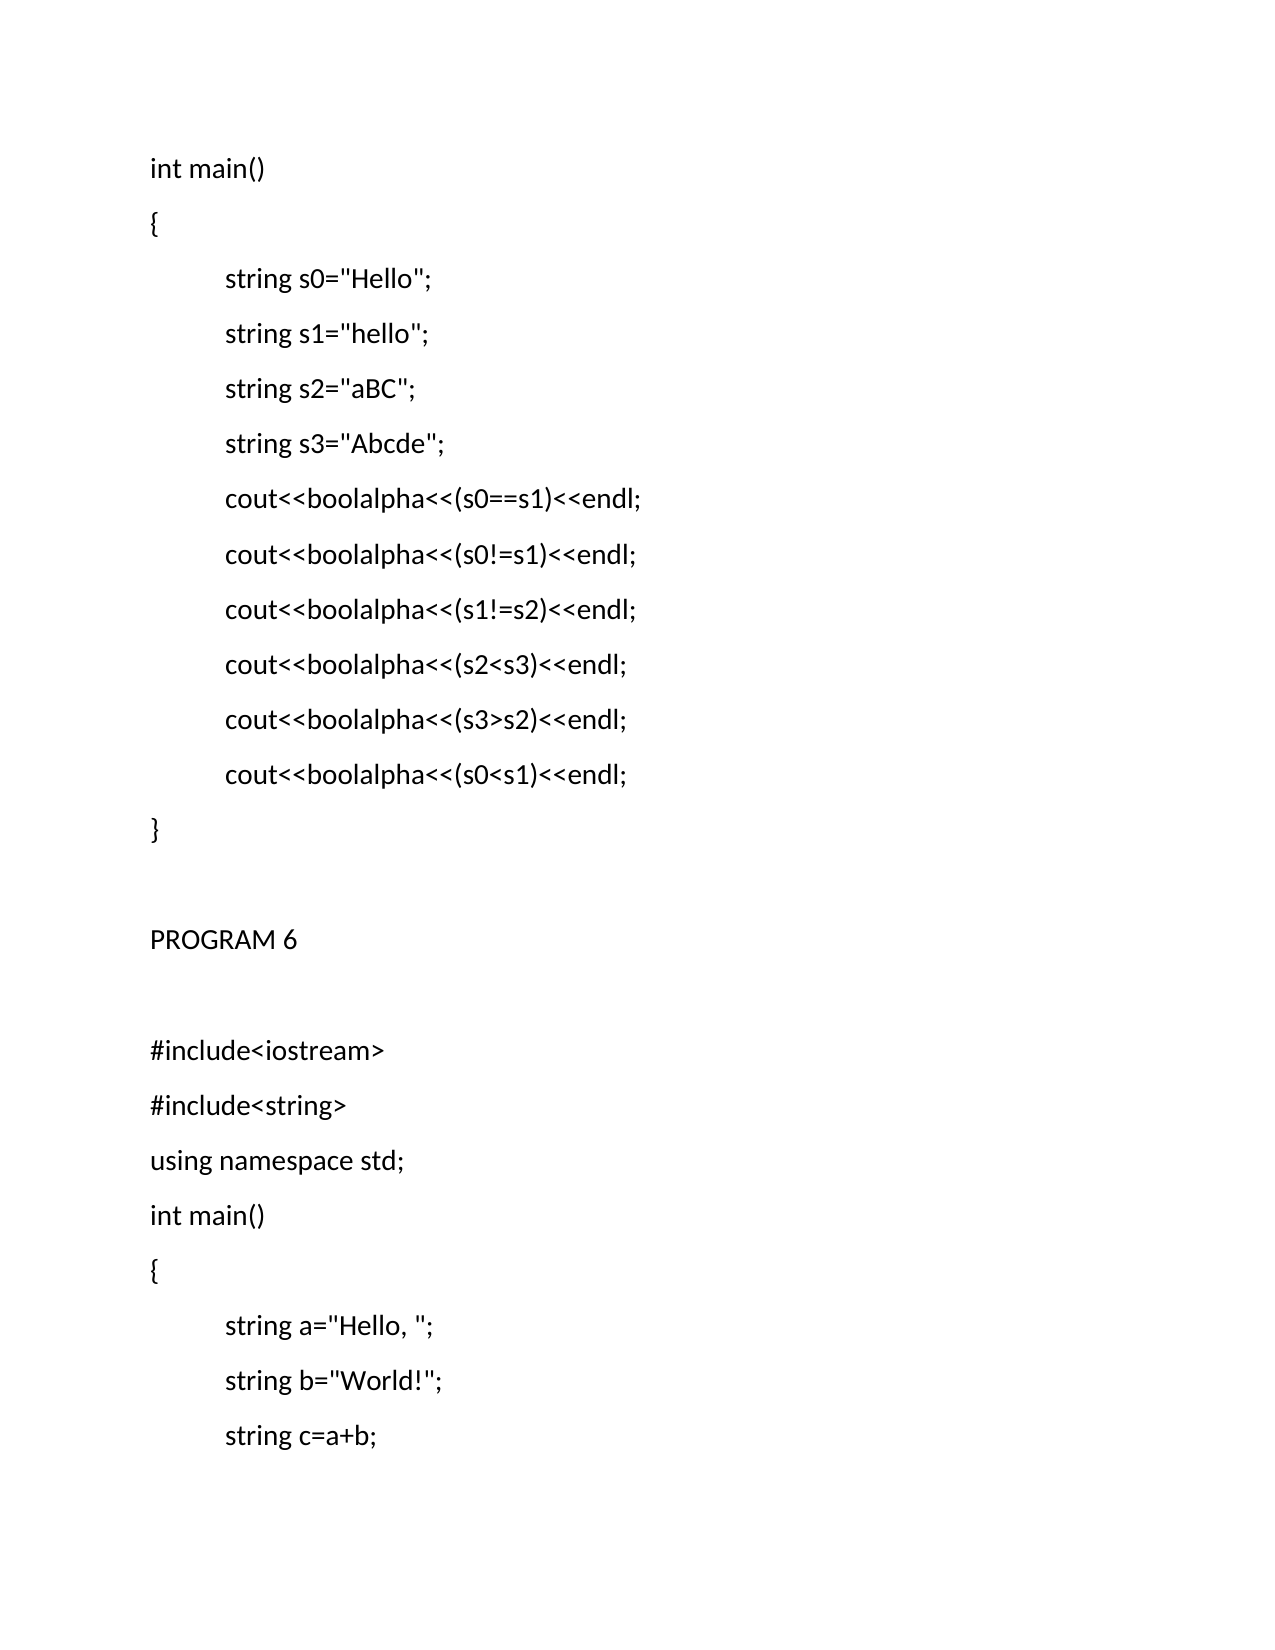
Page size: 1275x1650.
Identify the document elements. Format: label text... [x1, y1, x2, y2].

text int main() [150, 1197, 1125, 1233]
text int main() [150, 150, 1125, 186]
text cout<<boolalpha<<(s0!=s1)<<endl; [150, 536, 1125, 571]
text string b="World!"; [150, 1362, 1125, 1398]
text string s3="Abcde"; [150, 426, 1125, 461]
text string c=a+b; [150, 1417, 1125, 1453]
text { [150, 205, 1125, 241]
text PROGRAM 6 [150, 921, 1125, 957]
text string s2="aBC"; [150, 370, 1125, 406]
text #include<iostream> [150, 1032, 1125, 1067]
text cout<<boolalpha<<(s1!=s2)<<endl; [150, 591, 1125, 626]
text using namespace std; [150, 1142, 1125, 1177]
text cout<<boolalpha<<(s0==s1)<<endl; [150, 481, 1125, 516]
text } [150, 811, 1125, 847]
text { [150, 1252, 1125, 1288]
text string a="Hello, "; [150, 1307, 1125, 1343]
text cout<<boolalpha<<(s3>s2)<<endl; [150, 701, 1125, 737]
text #include<string> [150, 1087, 1125, 1122]
text string s1="hello"; [150, 315, 1125, 351]
text cout<<boolalpha<<(s2<s3)<<endl; [150, 646, 1125, 682]
text cout<<boolalpha<<(s0<s1)<<endl; [150, 756, 1125, 792]
text string s0="Hello"; [150, 260, 1125, 296]
